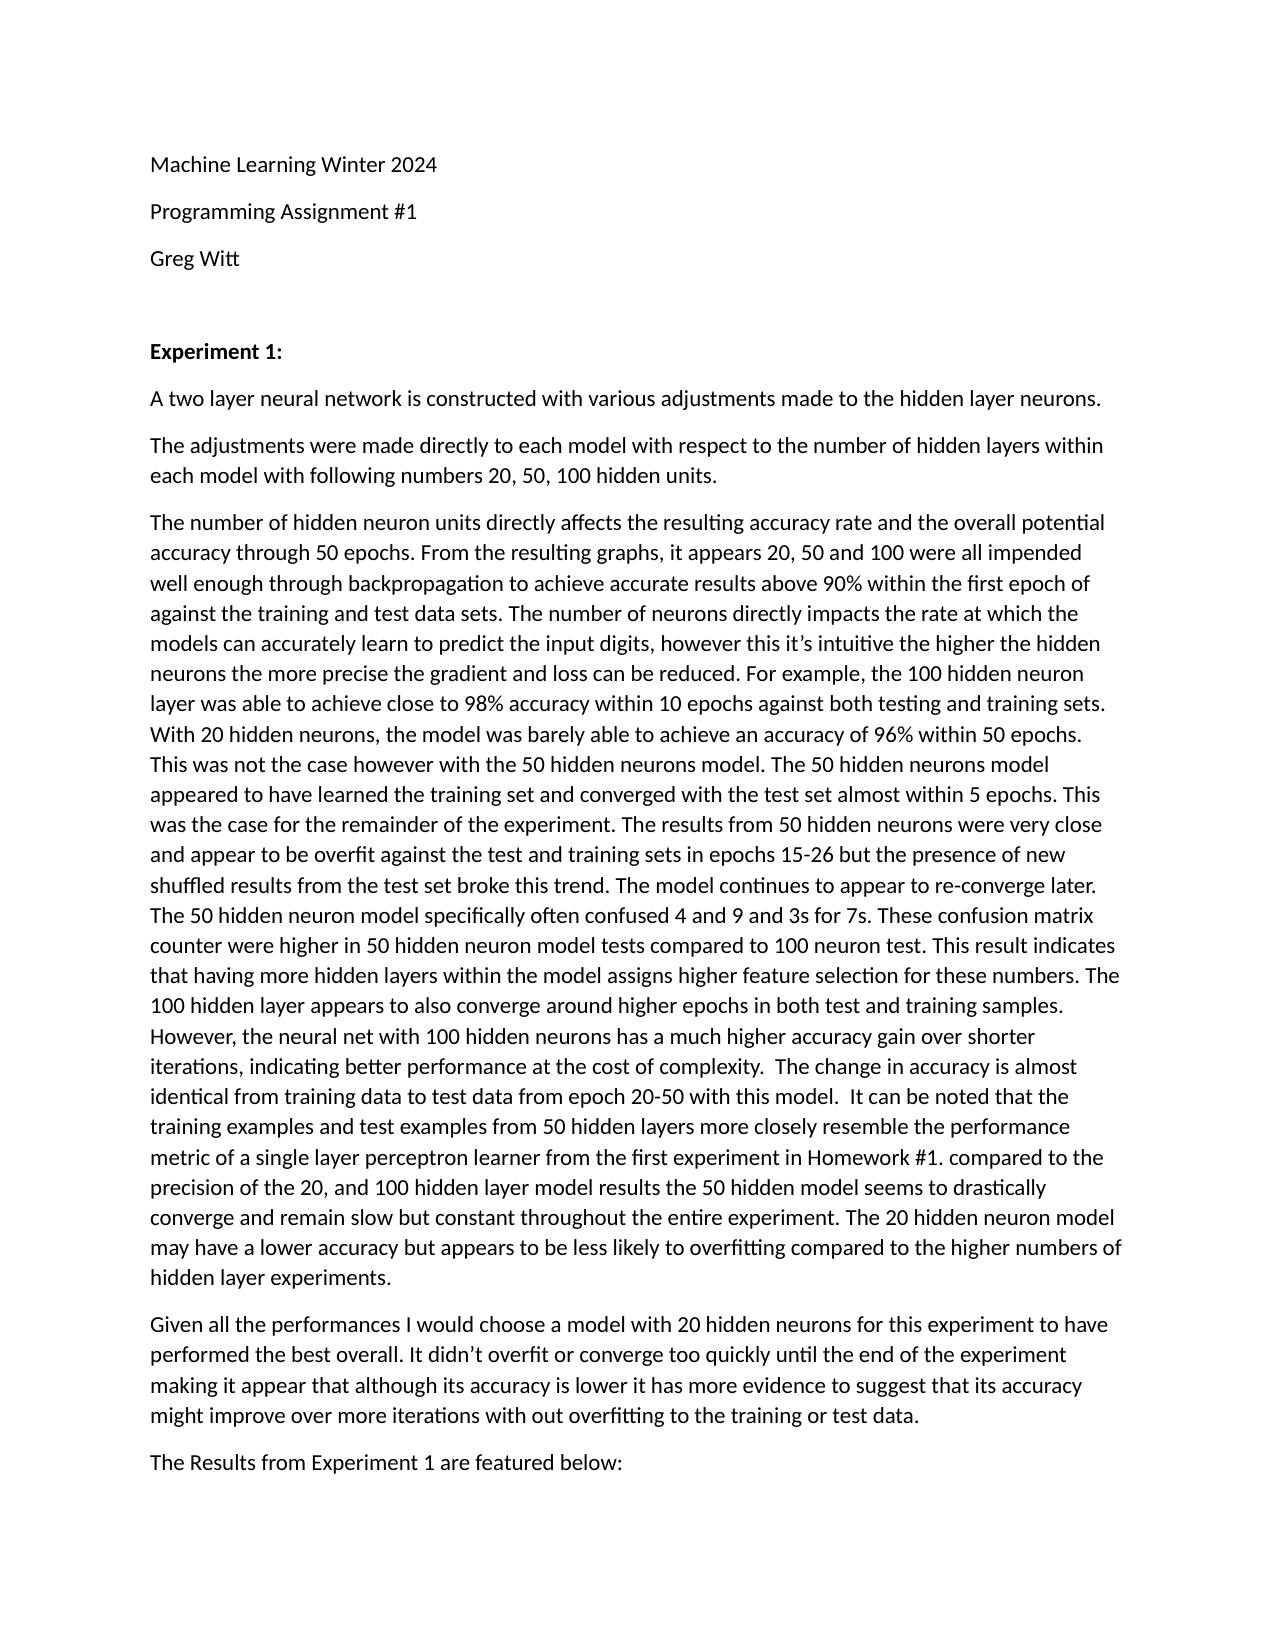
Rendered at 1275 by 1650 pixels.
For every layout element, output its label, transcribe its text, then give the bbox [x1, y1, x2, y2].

text The number of hidden neuron units directly affects the resulting accuracy rate and the overall potential accuracy through 50 epochs. From the resulting graphs, it appears 20, 50 and 100 were all impended well enough through backpropagation to achieve accurate results above 90% within the first epoch of against the training and test data sets. The number of neurons directly impacts the rate at which the models can accurately learn to predict the input digits, however this it’s intuitive the higher the hidden neurons the more precise the gradient and loss can be reduced. For example, the 100 hidden neuron layer was able to achieve close to 98% accuracy within 10 epochs against both testing and training sets. With 20 hidden neurons, the model was barely able to achieve an accuracy of 96% within 50 epochs. This was not the case however with the 50 hidden neurons model. The 50 hidden neurons model appeared to have learned the training set and converged with the test set almost within 5 epochs. This was the case for the remainder of the experiment. The results from 50 hidden neurons were very close and appear to be overfit against the test and training sets in epochs 15-26 but the presence of new shuffled results from the test set broke this trend. The model continues to appear to re-converge later. The 50 hidden neuron model specifically often confused 4 and 9 and 3s for 7s. These confusion matrix counter were higher in 50 hidden neuron model tests compared to 100 neuron test. This result indicates that having more hidden layers within the model assigns higher feature selection for these numbers. The 100 hidden layer appears to also converge around higher epochs in both test and training samples. However, the neural net with 100 hidden neurons has a much higher accuracy gain over shorter iterations, indicating better performance at the cost of complexity. The change in accuracy is almost identical from training data to test data from epoch 20-50 with this model. It can be noted that the training examples and test examples from 50 hidden layers more closely resemble the performance metric of a single layer perceptron learner from the first experiment in Homework #1. compared to the precision of the 20, and 100 hidden layer model results the 50 hidden model seems to drastically converge and remain slow but constant throughout the entire experiment. The 20 hidden neuron model may have a lower accuracy but appears to be less likely to overfitting compared to the higher numbers of hidden layer experiments. [150, 508, 1125, 1292]
text The adjustments were made directly to each model with respect to the number of hidden layers within each model with following numbers 20, 50, 100 hidden units. [150, 431, 1125, 489]
text A two layer neural network is constructed with various adjustments made to the hidden layer neurons. [150, 384, 1125, 412]
text Programming Assignment #1 [150, 197, 1125, 225]
text Machine Learning Winter 2024 [150, 150, 1125, 178]
text Greg Witt [150, 244, 1125, 272]
text Experiment 1: [150, 337, 1125, 366]
text Given all the performances I would choose a model with 20 hidden neurons for this experiment to have performed the best overall. It didn’t overfit or converge too quickly until the end of the experiment making it appear that although its accuracy is lower it has more evidence to suggest that its accuracy might improve over more iterations with out overfitting to the training or test data. [150, 1310, 1125, 1429]
text The Results from Experiment 1 are featured below: [150, 1448, 1125, 1476]
